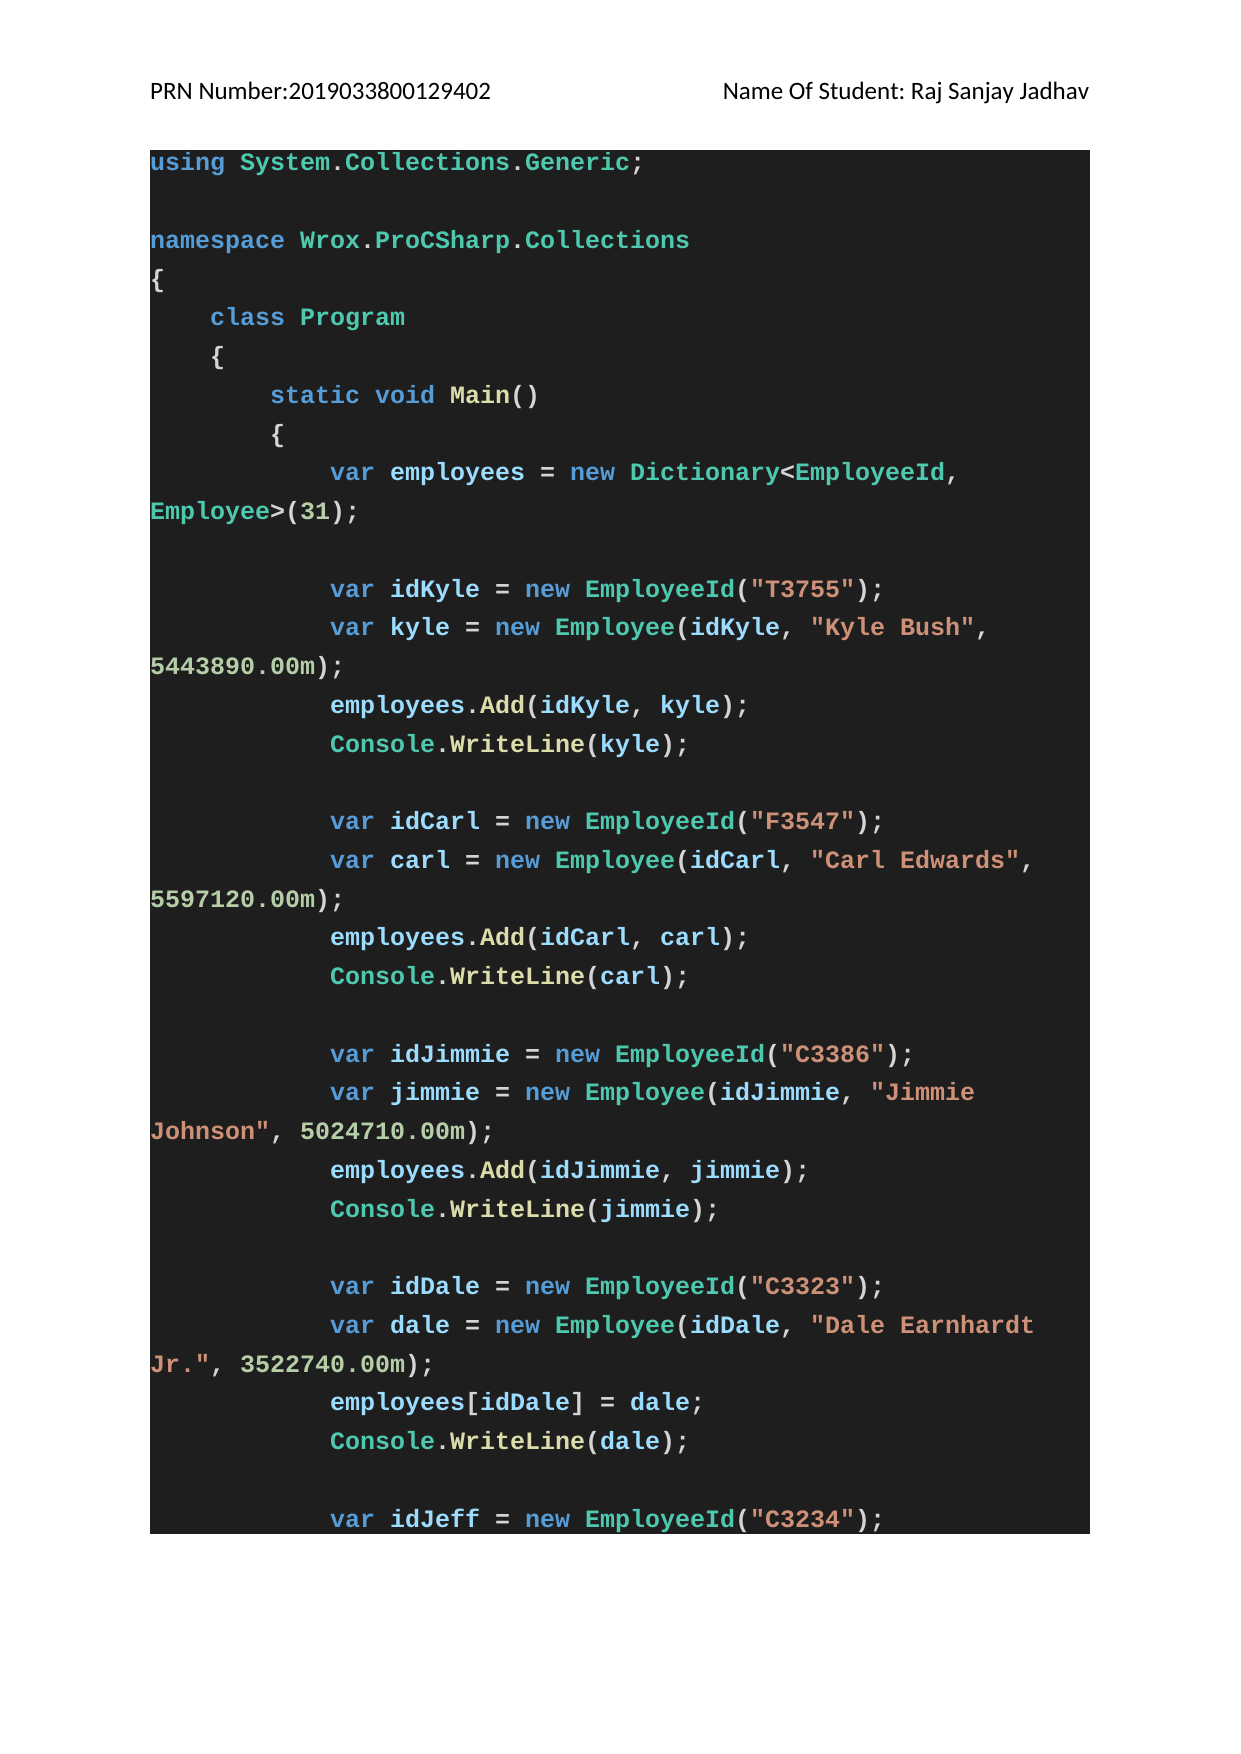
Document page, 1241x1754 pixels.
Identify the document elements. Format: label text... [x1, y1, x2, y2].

text Console.WriteLine(carl); [150, 964, 1090, 992]
text static void Main() [150, 382, 1090, 411]
text namespace Wrox.ProCSharp.Collections [150, 227, 1090, 256]
text { [150, 344, 1090, 372]
text var jimmie = new Employee(idJimmie, "Jimmie Johnson", 5024710.00m); [150, 1080, 1090, 1147]
text { [150, 266, 1090, 294]
text var idCarl = new EmployeeId("F3547"); [150, 809, 1090, 837]
text employees.Add(idCarl, carl); [150, 925, 1090, 953]
text var idJimmie = new EmployeeId("C3386"); [150, 1041, 1090, 1069]
text using System.Collections.Generic; [150, 150, 1090, 178]
text Console.WriteLine(dale); [150, 1429, 1090, 1457]
text var idJeff = new EmployeeId("C3234"); [150, 1506, 1090, 1534]
text Console.WriteLine(jimmie); [150, 1196, 1090, 1224]
text var idDale = new EmployeeId("C3323"); [150, 1274, 1090, 1302]
text employees.Add(idJimmie, jimmie); [150, 1157, 1090, 1186]
text employees.Add(idKyle, kyle); [150, 692, 1090, 721]
text var dale = new Employee(idDale, "Dale Earnhardt Jr.", 3522740.00m); [150, 1312, 1090, 1379]
text var employees = new Dictionary<EmployeeId, Employee>(31); [150, 460, 1090, 527]
text class Program [150, 305, 1090, 333]
text Console.WriteLine(kyle); [150, 731, 1090, 759]
text var carl = new Employee(idCarl, "Carl Edwards", 5597120.00m); [150, 847, 1090, 914]
text var idKyle = new EmployeeId("T3755"); [150, 576, 1090, 604]
text var kyle = new Employee(idKyle, "Kyle Bush", 5443890.00m); [150, 615, 1090, 682]
text employees[idDale] = dale; [150, 1390, 1090, 1418]
text { [150, 421, 1090, 449]
